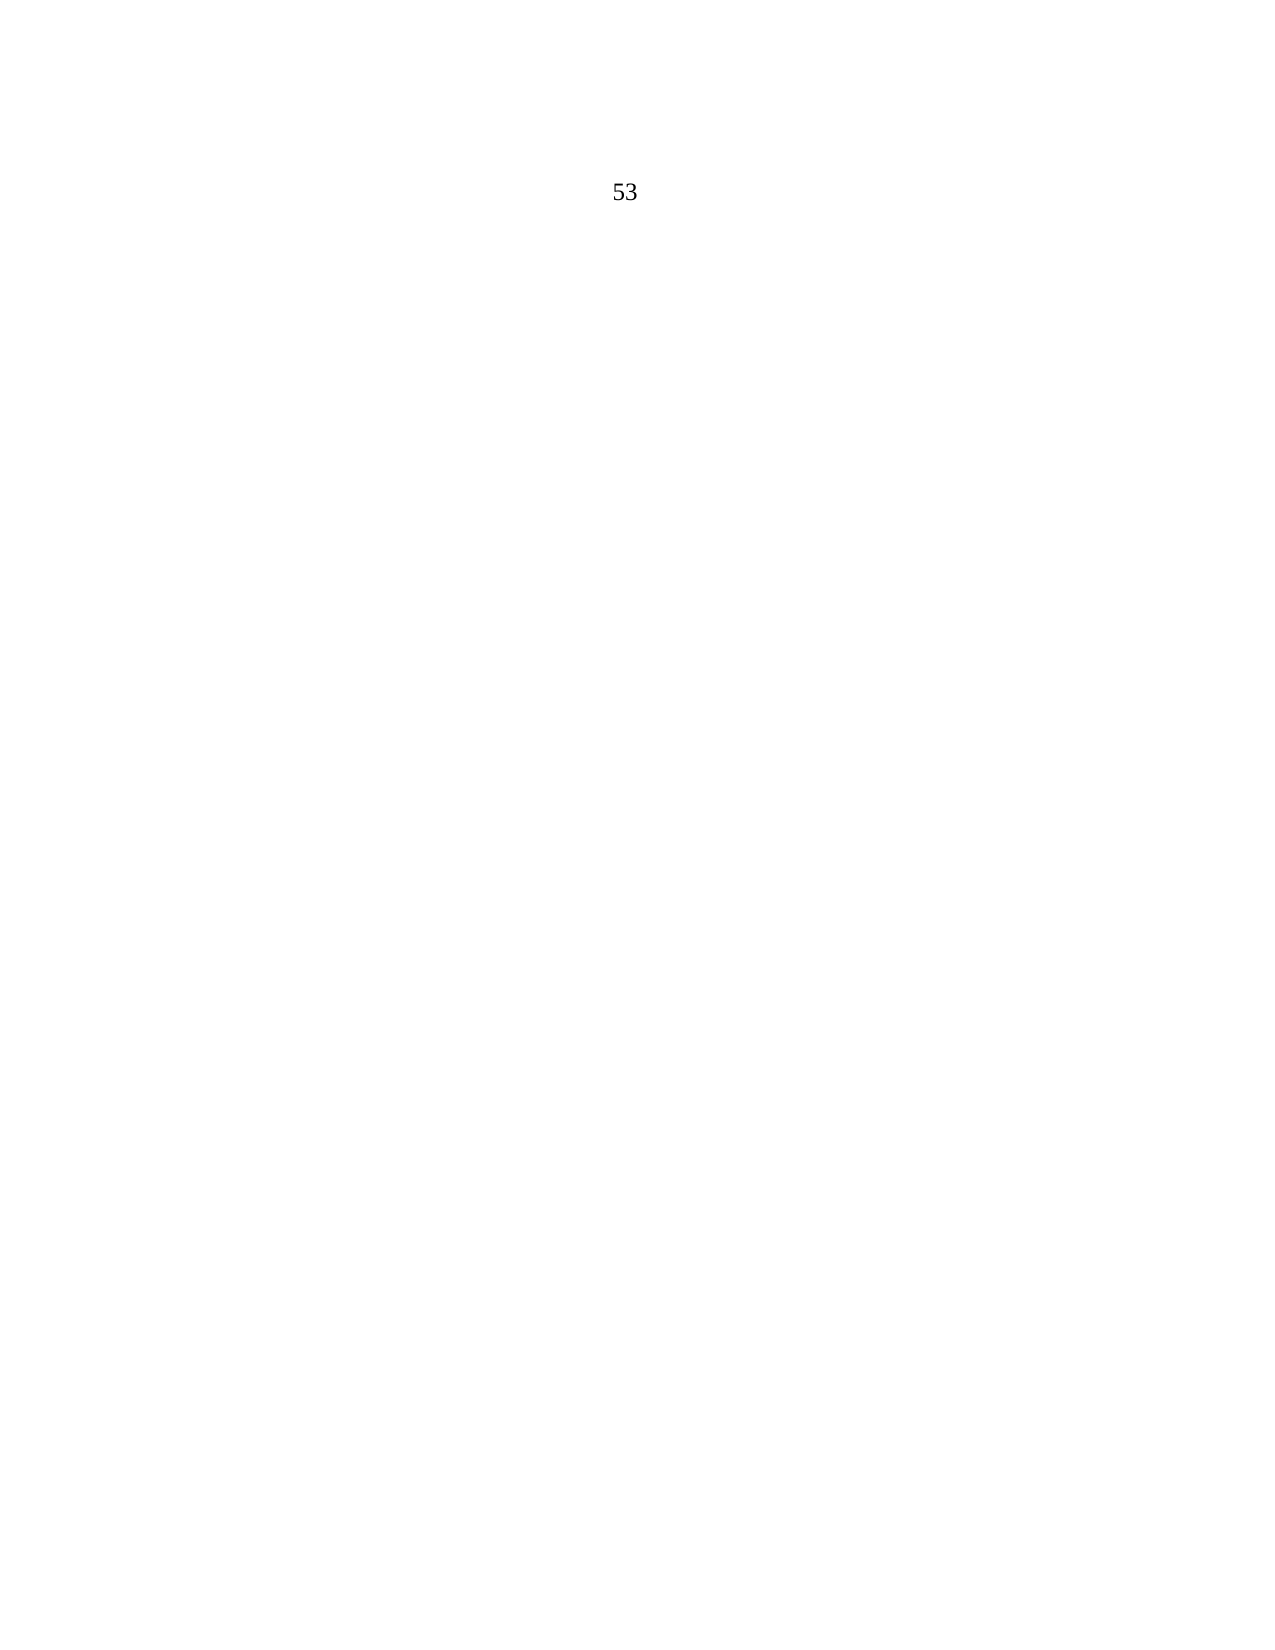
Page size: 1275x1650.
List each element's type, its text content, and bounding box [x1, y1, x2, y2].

text 53 [150, 177, 1200, 206]
